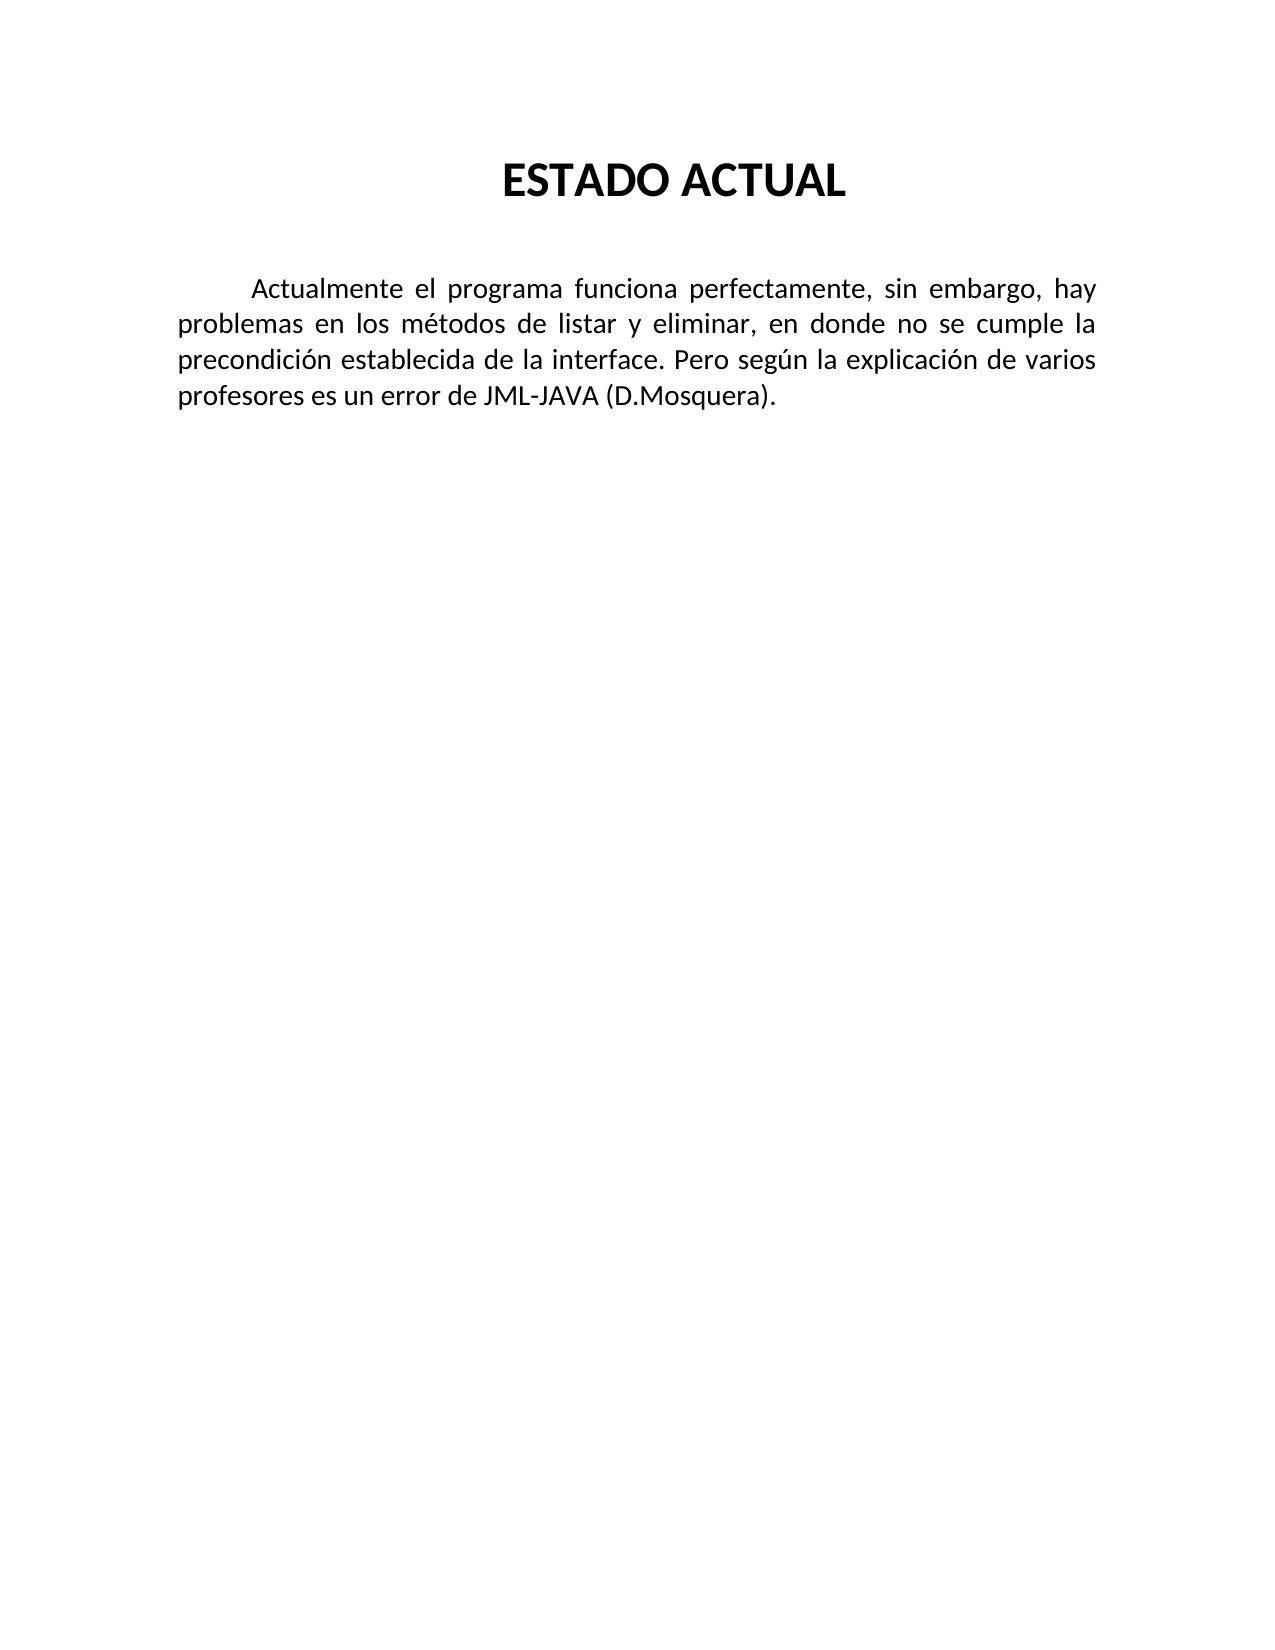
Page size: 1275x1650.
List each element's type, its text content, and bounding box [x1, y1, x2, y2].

text ESTADO ACTUAL [177, 148, 1098, 209]
text Actualmente el programa funciona perfectamente, sin embargo, hay problemas en los métodos de listar y eliminar, en donde no se cumple la precondición establecida de la interface. Pero según la explicación de varios profesores es un error de JML-JAVA (D.Mosquera). [177, 270, 1098, 412]
